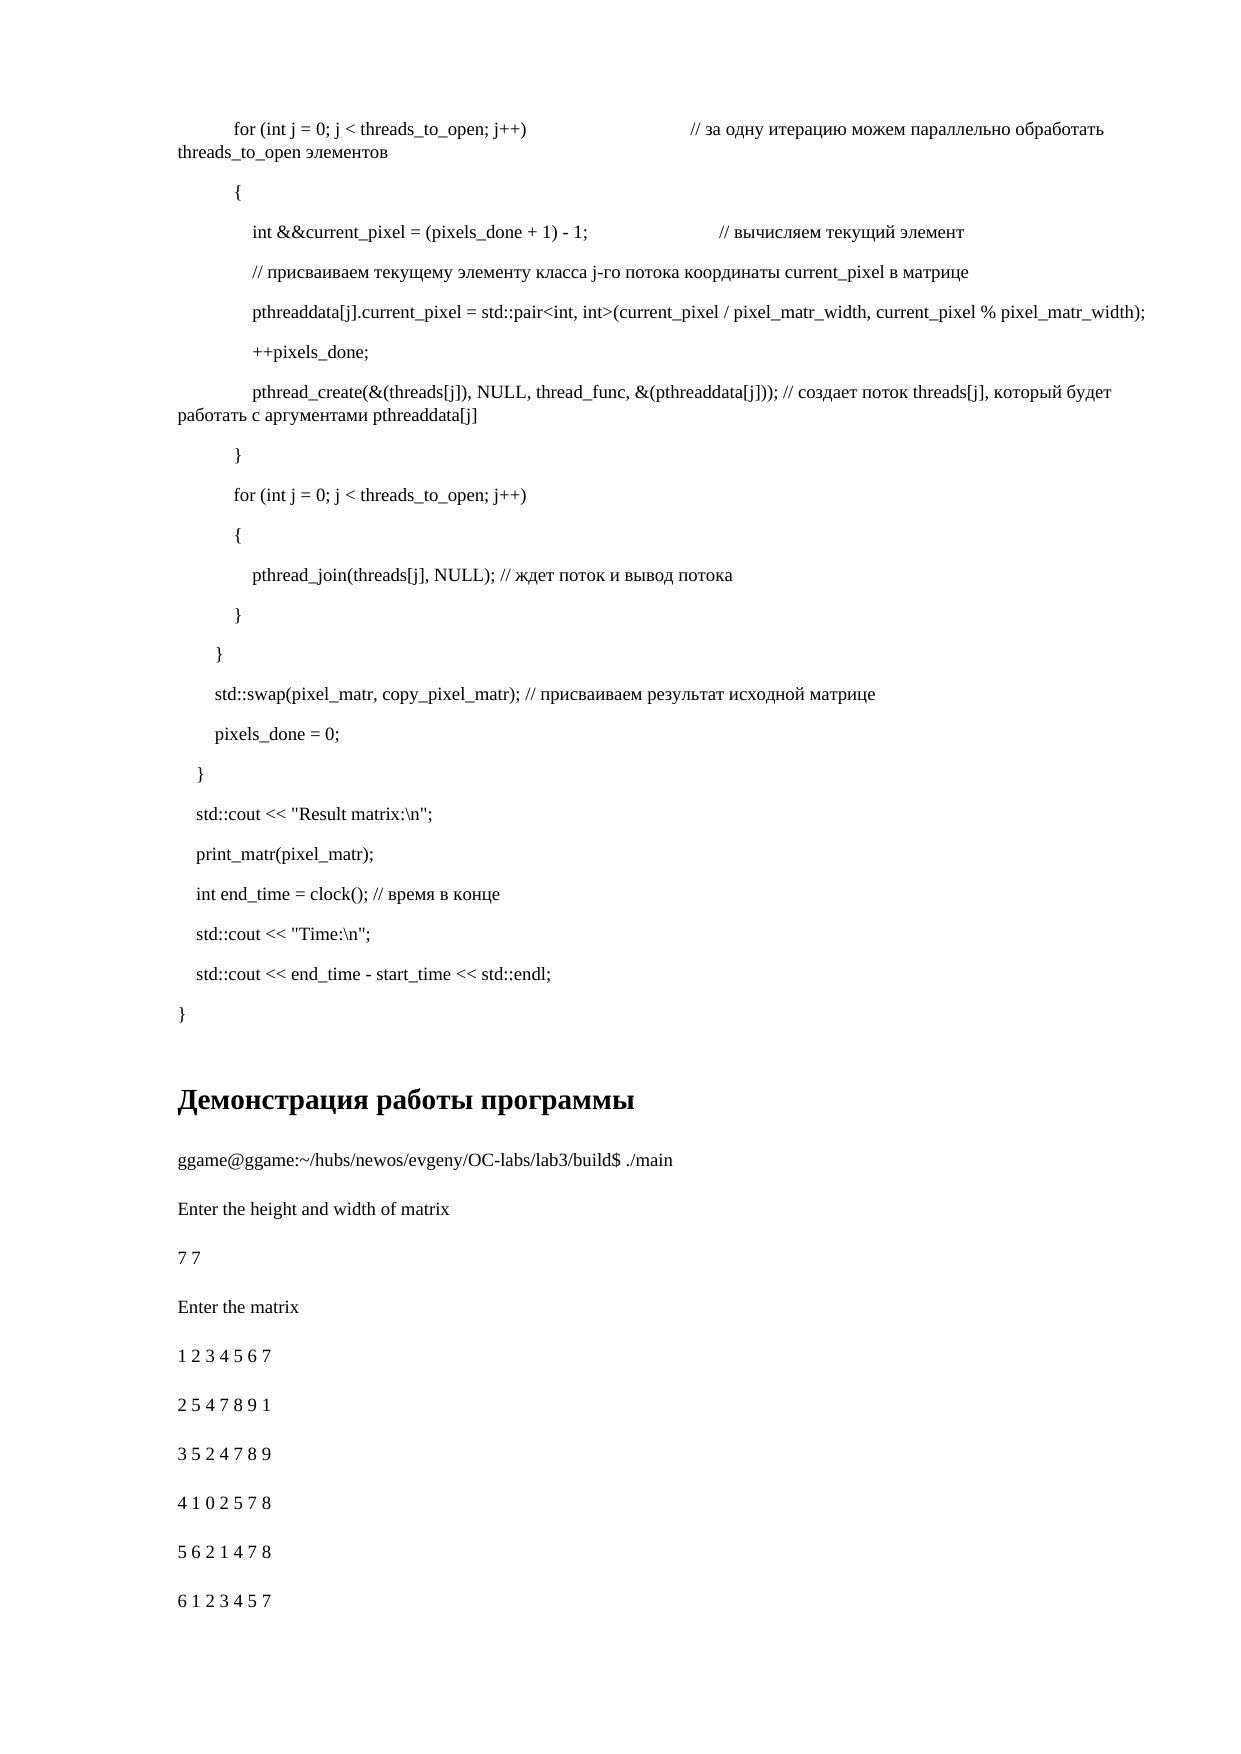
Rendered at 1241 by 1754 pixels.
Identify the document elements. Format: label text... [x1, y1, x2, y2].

text 1 2 3 4 5 6 7 [177, 1345, 1152, 1367]
text 4 1 0 2 5 7 8 [177, 1492, 1152, 1513]
text { [177, 524, 1152, 545]
text pthread_create(&(threads[j]), NULL, thread_func, &(pthreaddata[j])); // создает поток threads[j], который будет работать с аргументами pthreaddata[j] [177, 381, 1152, 426]
text ggame@ggame:~/hubs/newos/evgeny/OC-labs/lab3/build$ ./main [177, 1149, 1152, 1171]
text std::cout << "Time:\n"; [177, 923, 1152, 944]
text int &&current_pixel = (pixels_done + 1) - 1; // вычисляем текущий элемент [177, 221, 1152, 243]
text pixels_done = 0; [177, 723, 1152, 745]
text std::cout << end_time - start_time << std::endl; [177, 962, 1152, 984]
text 5 6 2 1 4 7 8 [177, 1541, 1152, 1562]
text print_matr(pixel_matr); [177, 843, 1152, 864]
text pthread_join(threads[j], NULL); // ждет поток и вывод потока [177, 563, 1152, 585]
text } [177, 763, 1152, 784]
text // присваиваем текущему элементу класса j-го потока координаты current_pixel в матрице [177, 261, 1152, 283]
text int end_time = clock(); // время в конце [177, 883, 1152, 904]
text } [177, 643, 1152, 665]
text } [177, 1002, 1152, 1024]
text } [177, 603, 1152, 625]
text std::swap(pixel_matr, copy_pixel_matr); // присваиваем результат исходной матрице [177, 683, 1152, 705]
text { [177, 181, 1152, 203]
text 7 7 [177, 1247, 1152, 1269]
text Enter the height and width of matrix [177, 1198, 1152, 1220]
text for (int j = 0; j < threads_to_open; j++) // за одну итерацию можем параллельно обработать threads_to_open элементов [177, 118, 1152, 163]
text for (int j = 0; j < threads_to_open; j++) [177, 484, 1152, 505]
text Enter the matrix [177, 1296, 1152, 1318]
text ++pixels_done; [177, 341, 1152, 362]
text pthreaddata[j].current_pixel = std::pair<int, int>(current_pixel / pixel_matr_width, current_pixel % pixel_matr_width); [177, 301, 1152, 322]
text 3 5 2 4 7 8 9 [177, 1443, 1152, 1464]
text 2 5 4 7 8 9 1 [177, 1394, 1152, 1416]
text } [177, 444, 1152, 465]
text std::cout << "Result matrix:\n"; [177, 803, 1152, 824]
text 6 1 2 3 4 5 7 [177, 1590, 1152, 1611]
text Демонстрация работы программы [177, 1082, 1152, 1116]
